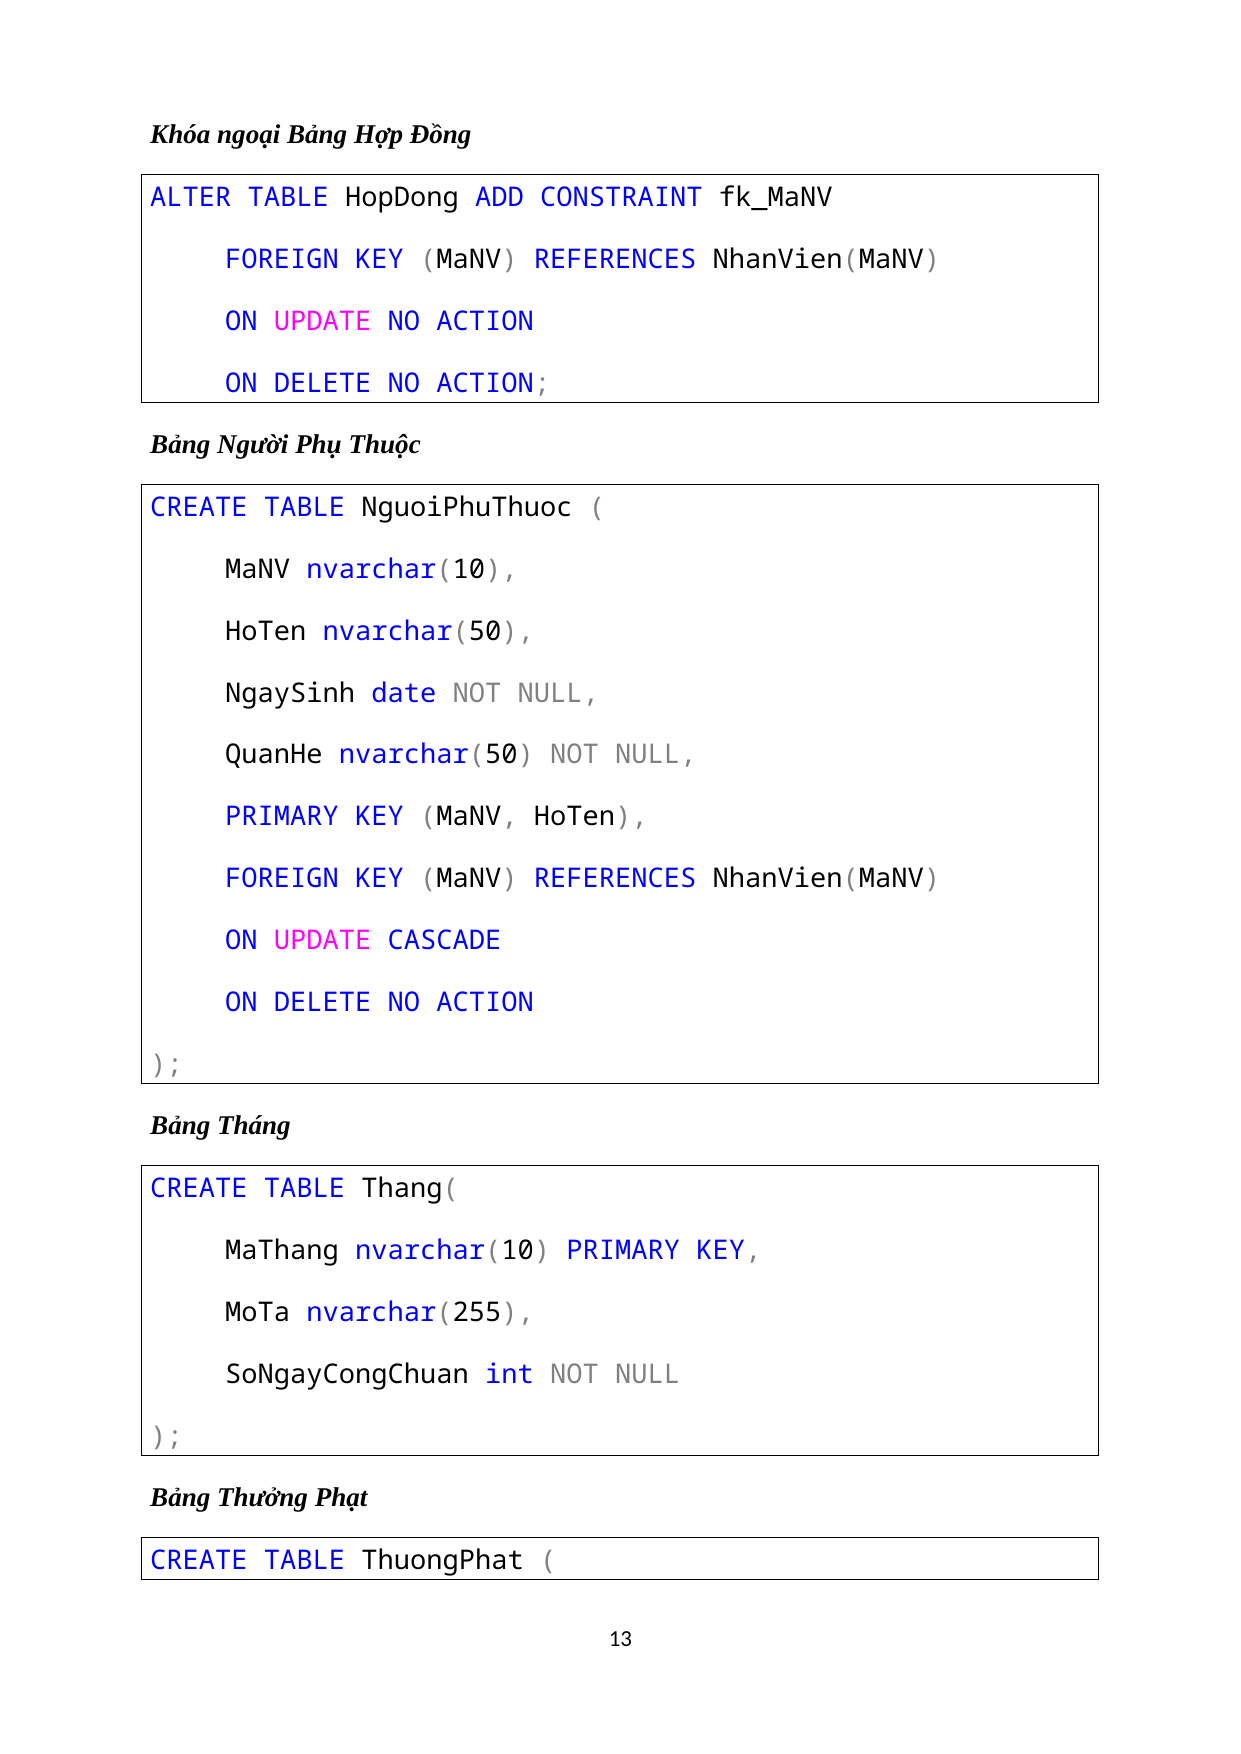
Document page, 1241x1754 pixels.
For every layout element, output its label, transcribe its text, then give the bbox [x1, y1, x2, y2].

text MoTa nvarchar(255), [142, 1289, 1098, 1329]
text ); [142, 1041, 1098, 1083]
text ON UPDATE NO ACTION [142, 298, 1098, 338]
text CREATE TABLE ThuongPhat ( [142, 1538, 1098, 1579]
text ALTER TABLE HopDong ADD CONSTRAINT fk_MaNV [142, 175, 1098, 214]
text ON DELETE NO ACTION [142, 979, 1098, 1019]
text CREATE TABLE NguoiPhuThuoc ( [142, 485, 1098, 524]
text Khóa ngoại Bảng Hợp Đồng [150, 118, 1090, 149]
text ON UPDATE CASCADE [142, 917, 1098, 957]
text NgaySinh date NOT NULL, [142, 670, 1098, 710]
text MaNV nvarchar(10), [142, 546, 1098, 586]
text HoTen nvarchar(50), [142, 608, 1098, 648]
text FOREIGN KEY (MaNV) REFERENCES NhanVien(MaNV) [142, 236, 1098, 276]
text MaThang nvarchar(10) PRIMARY KEY, [142, 1227, 1098, 1267]
text Bảng Thưởng Phạt [150, 1481, 1090, 1512]
text CREATE TABLE Thang( [142, 1166, 1098, 1205]
text SoNgayCongChuan int NOT NULL [142, 1351, 1098, 1391]
text QuanHe nvarchar(50) NOT NULL, [142, 732, 1098, 772]
text PRIMARY KEY (MaNV, HoTen), [142, 794, 1098, 834]
text Bảng Người Phụ Thuộc [150, 428, 1090, 459]
text ); [142, 1413, 1098, 1455]
text Bảng Tháng [150, 1109, 1090, 1140]
text ON DELETE NO ACTION; [142, 360, 1098, 402]
text FOREIGN KEY (MaNV) REFERENCES NhanVien(MaNV) [142, 856, 1098, 896]
